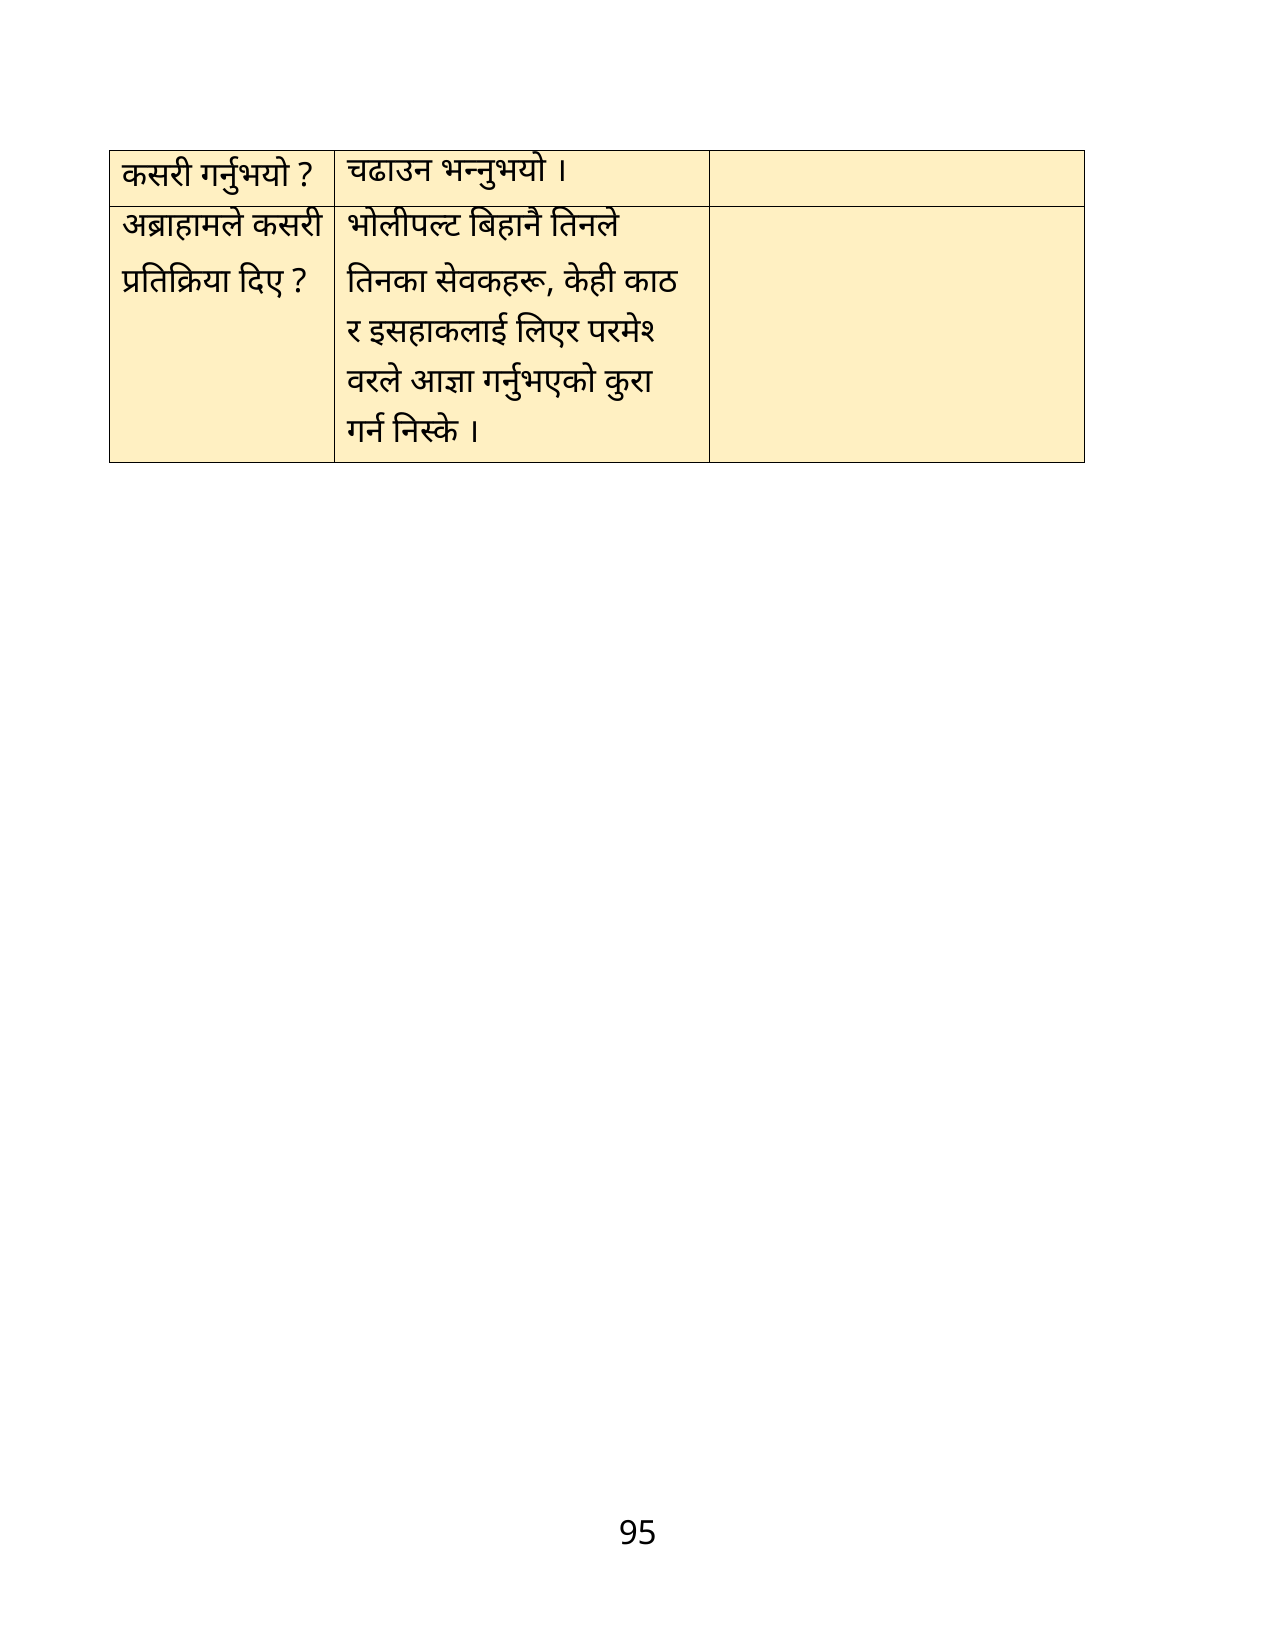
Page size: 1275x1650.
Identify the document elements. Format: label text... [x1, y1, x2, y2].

table_cell [710, 207, 1084, 462]
table_cell [710, 151, 1084, 206]
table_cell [110, 151, 334, 206]
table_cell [335, 151, 709, 206]
table_cell भोलीपल्ट बिहानै तिनले तिनका सेवकहरू, केही काठ र इसहाकलाई लिएर परमेश्‍वरले आज्ञा गर्नुभएको कुरा गर्न निस्के । [335, 207, 709, 462]
table_cell अब्राहामले कसरी प्रतिक्रिया दिए ? [110, 207, 334, 462]
